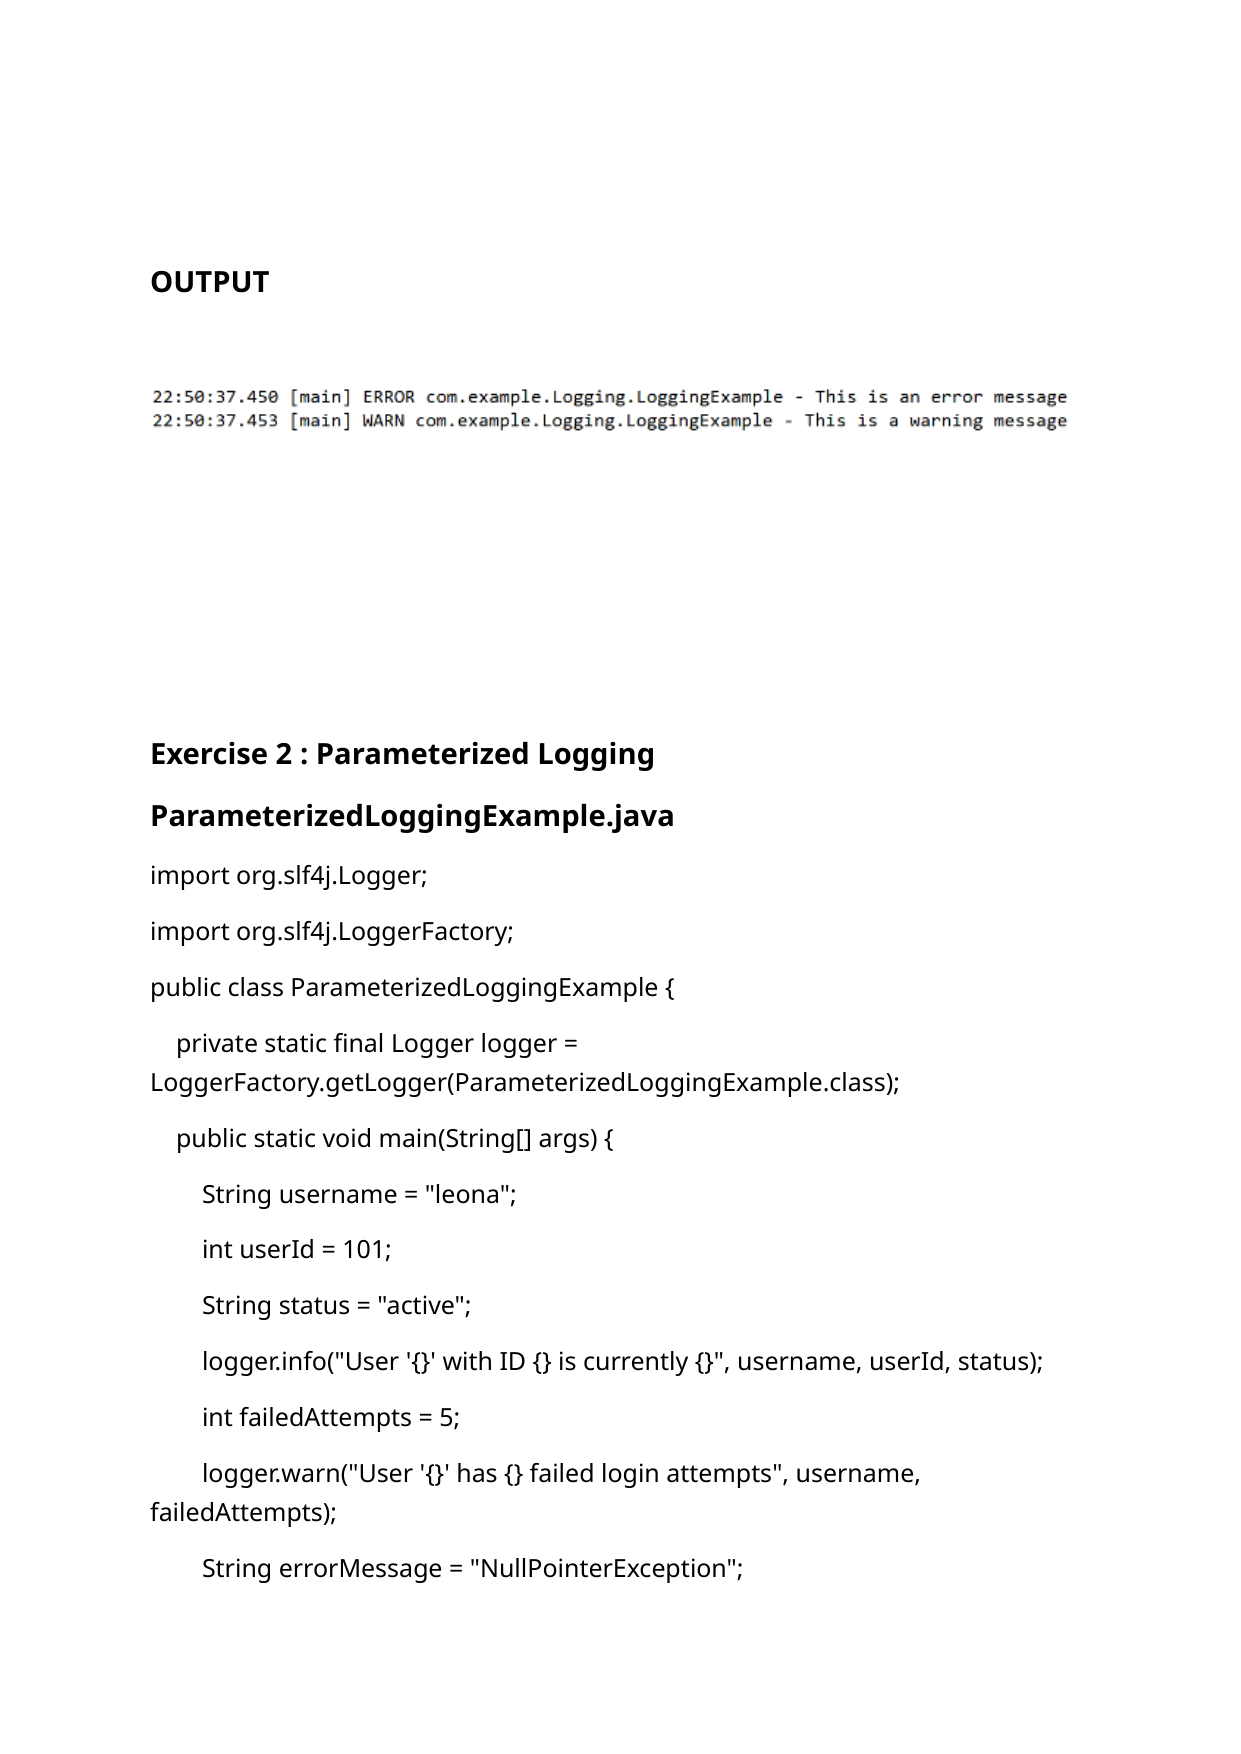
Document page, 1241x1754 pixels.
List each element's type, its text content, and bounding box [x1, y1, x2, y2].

text public static void main(String[] args) { [150, 1120, 1090, 1154]
text import org.slf4j.Logger; [150, 858, 1090, 892]
text import org.slf4j.LoggerFactory; [150, 914, 1090, 948]
text ParameterizedLoggingExample.java [150, 796, 1090, 835]
text int userId = 101; [150, 1232, 1090, 1266]
picture [150, 386, 1210, 463]
text logger.warn("User '{}' has {} failed login attempts", username, failedAttempts); [150, 1455, 1090, 1529]
text Exercise 2 : Parameterized Logging [150, 733, 1090, 773]
text OUTPUT [150, 262, 1090, 301]
text int failedAttempts = 5; [150, 1399, 1090, 1434]
text String status = "active"; [150, 1288, 1090, 1322]
text public class ParameterizedLoggingExample { [150, 969, 1090, 1004]
text logger.info("User '{}' with ID {} is currently {}", username, userId, status); [150, 1344, 1090, 1378]
text String username = "leona"; [150, 1176, 1090, 1210]
text private static final Logger logger = LoggerFactory.getLogger(ParameterizedLoggingExample.class); [150, 1025, 1090, 1099]
text String errorMessage = "NullPointerException"; [150, 1550, 1090, 1584]
